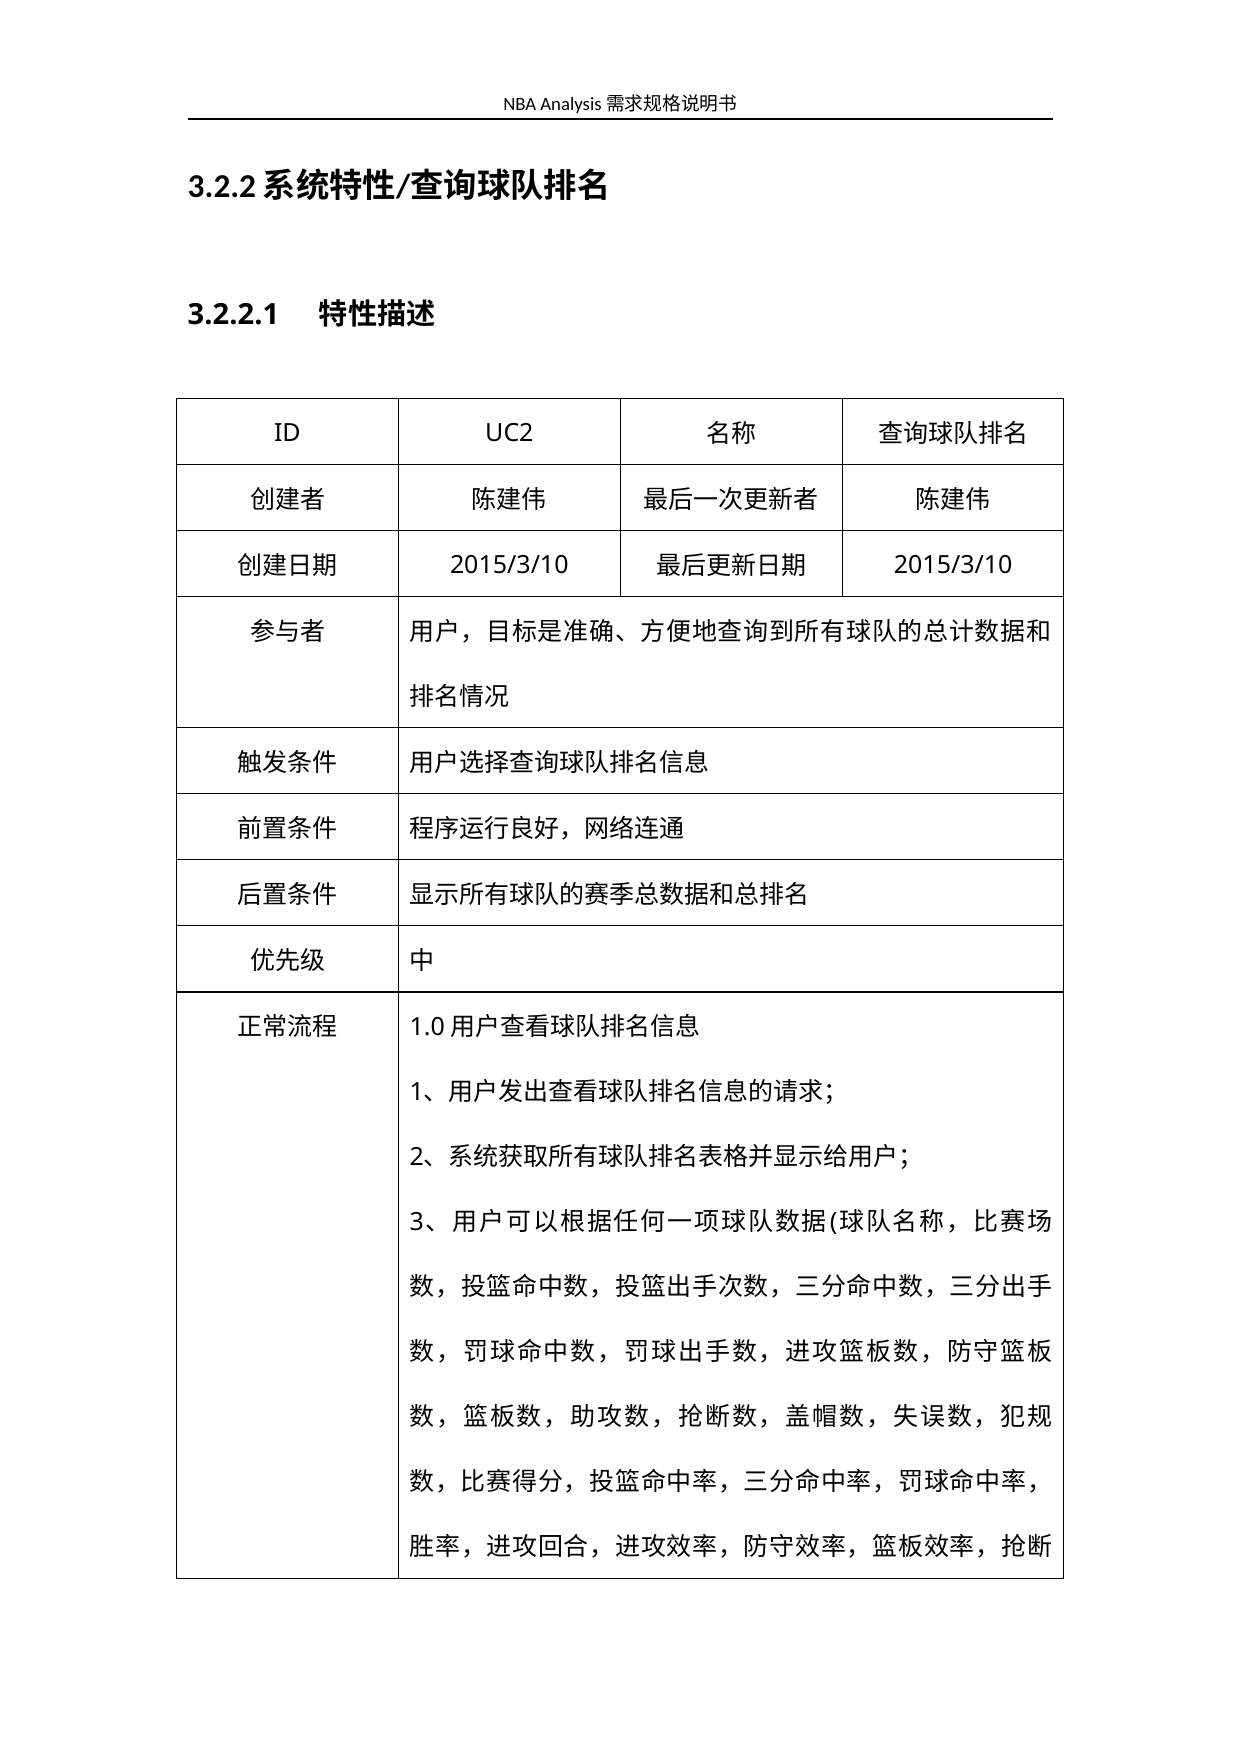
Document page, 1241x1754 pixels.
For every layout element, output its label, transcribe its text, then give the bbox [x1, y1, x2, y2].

table_header 查询球队排名 [843, 399, 1063, 464]
subtitle 特性描述 [187, 279, 1053, 344]
table_header UC2 [399, 399, 620, 464]
table_cell 用户，目标是准确、方便地查询到所有球队的总计数据和排名情况 [399, 597, 1063, 727]
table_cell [399, 993, 1063, 1577]
table_cell 显示所有球队的赛季总数据和总排名 [399, 860, 1063, 925]
table_cell 中 [399, 926, 1063, 991]
table_cell 后置条件 [177, 860, 398, 925]
table_header ID [177, 399, 398, 464]
table_cell 程序运行良好，网络连通 [399, 794, 1063, 859]
table_cell 2015/3/10 [843, 531, 1063, 596]
table_cell 参与者 [177, 597, 398, 727]
table_cell 创建日期 [177, 531, 398, 596]
table_cell 优先级 [177, 926, 398, 991]
table_cell 最后一次更新者 [621, 465, 842, 530]
table_cell 陈建伟 [399, 465, 620, 530]
subtitle 系统特性/查询球队排名 [187, 150, 1053, 215]
table_cell 用户选择查询球队排名信息 [399, 728, 1063, 793]
table_cell 前置条件 [177, 794, 398, 859]
table_cell 陈建伟 [843, 465, 1063, 530]
table_header 名称 [621, 399, 842, 464]
table_cell 创建者 [177, 465, 398, 530]
table_cell 最后更新日期 [621, 531, 842, 596]
table_cell 正常流程 [177, 993, 398, 1577]
table_cell 2015/3/10 [399, 531, 620, 596]
table_cell 触发条件 [177, 728, 398, 793]
